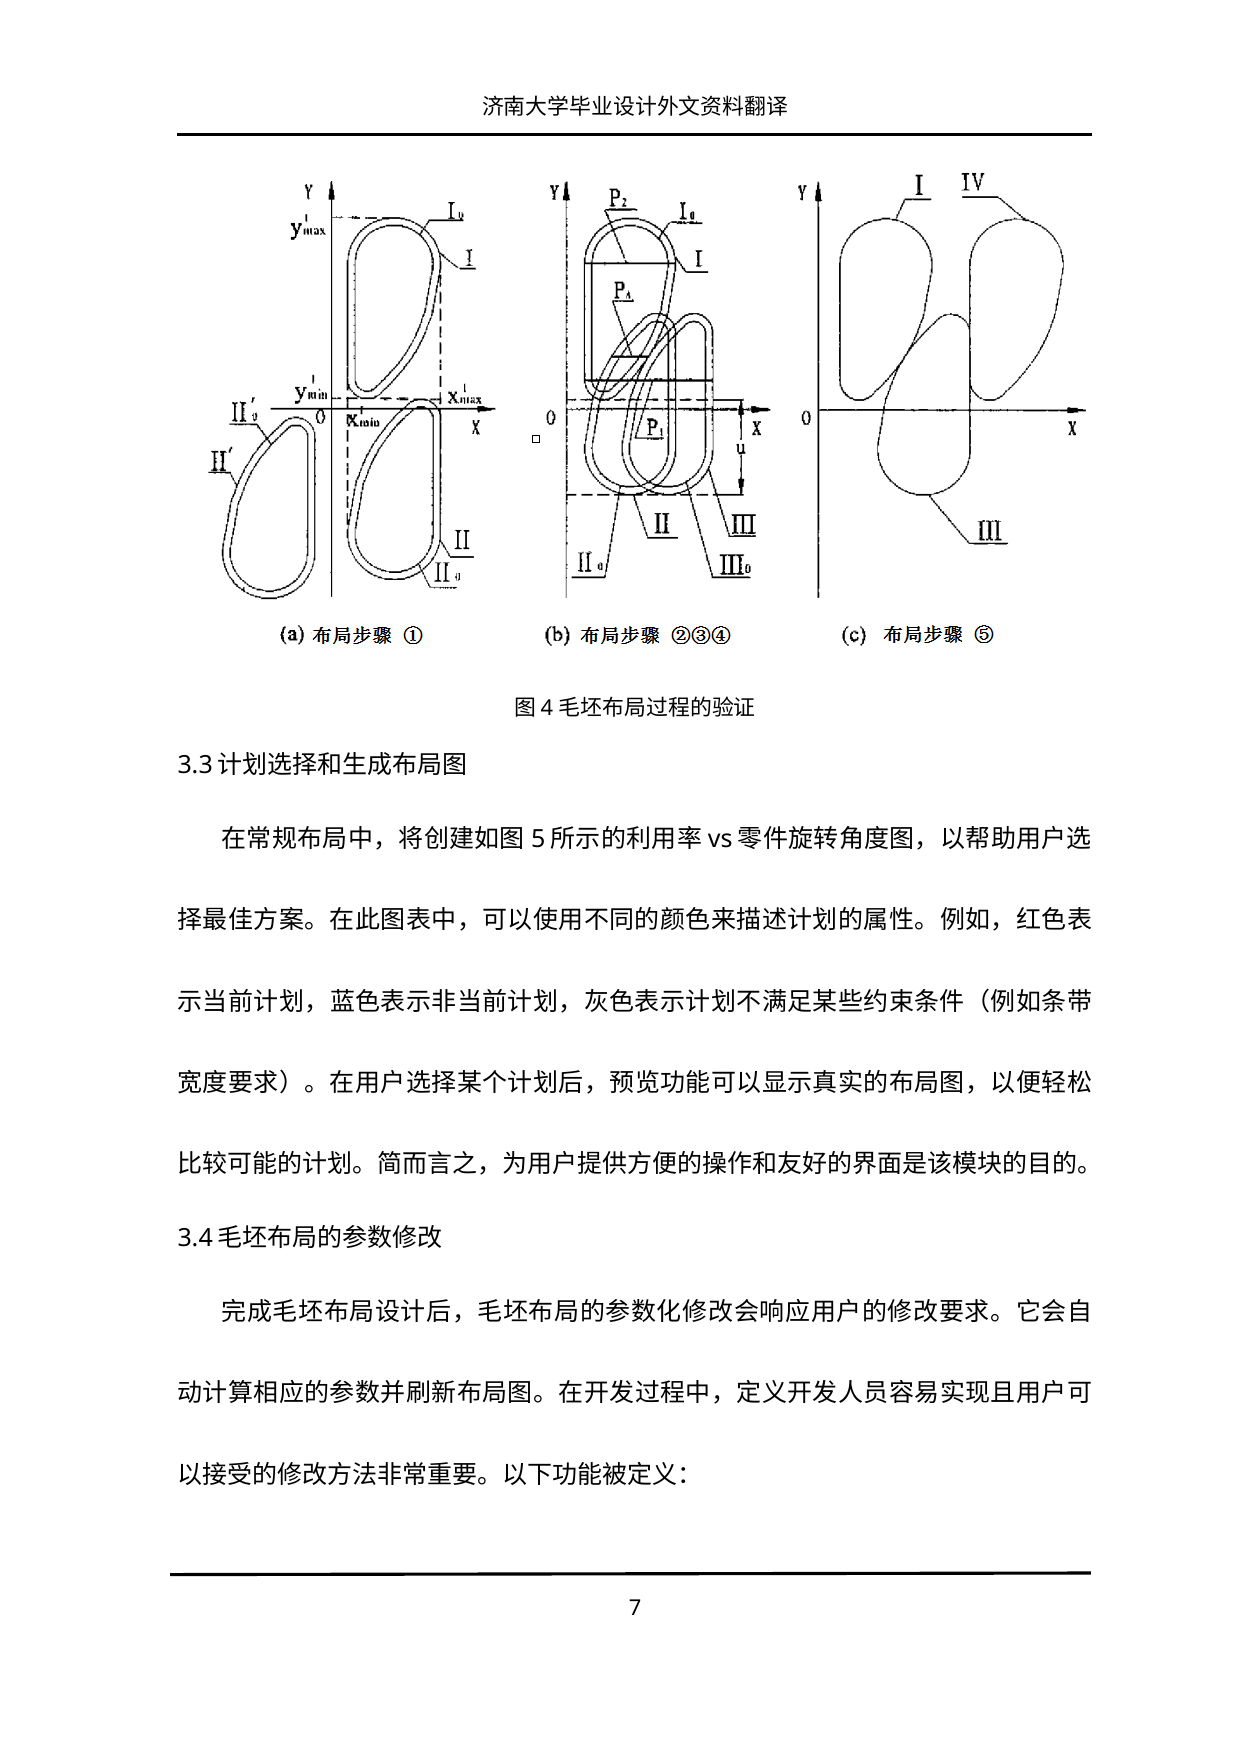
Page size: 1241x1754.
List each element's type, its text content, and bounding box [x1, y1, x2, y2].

text 3.3计划选择和生成布局图 [177, 730, 1092, 795]
text 完成毛坯布局设计后，毛坯布局的参数化修改会响应用户的修改要求。它会自动计算相应的参数并刷新布局图。在开发过程中，定义开发人员容易实现且用户可以接受的修改方法非常重要。以下功能被定义： [177, 1277, 1092, 1505]
text 图4 毛坯布局过程的验证 [177, 690, 1092, 722]
text 在常规布局中，将创建如图5所示的利用率vs零件旋转角度图，以帮助用户选择最佳方案。在此图表中，可以使用不同的颜色来描述计划的属性。例如，红色表示当前计划，蓝色表示非当前计划，灰色表示计划不满足某些约束条件（例如条带宽度要求）。在用户选择某个计划后，预览功能可以显示真实的布局图，以便轻松比较可能的计划。简而言之，为用户提供方便的操作和友好的界面是该模块的目的。 [177, 804, 1092, 1194]
picture [177, 163, 1093, 657]
text 3.4毛坯布局的参数修改 [177, 1203, 1092, 1268]
